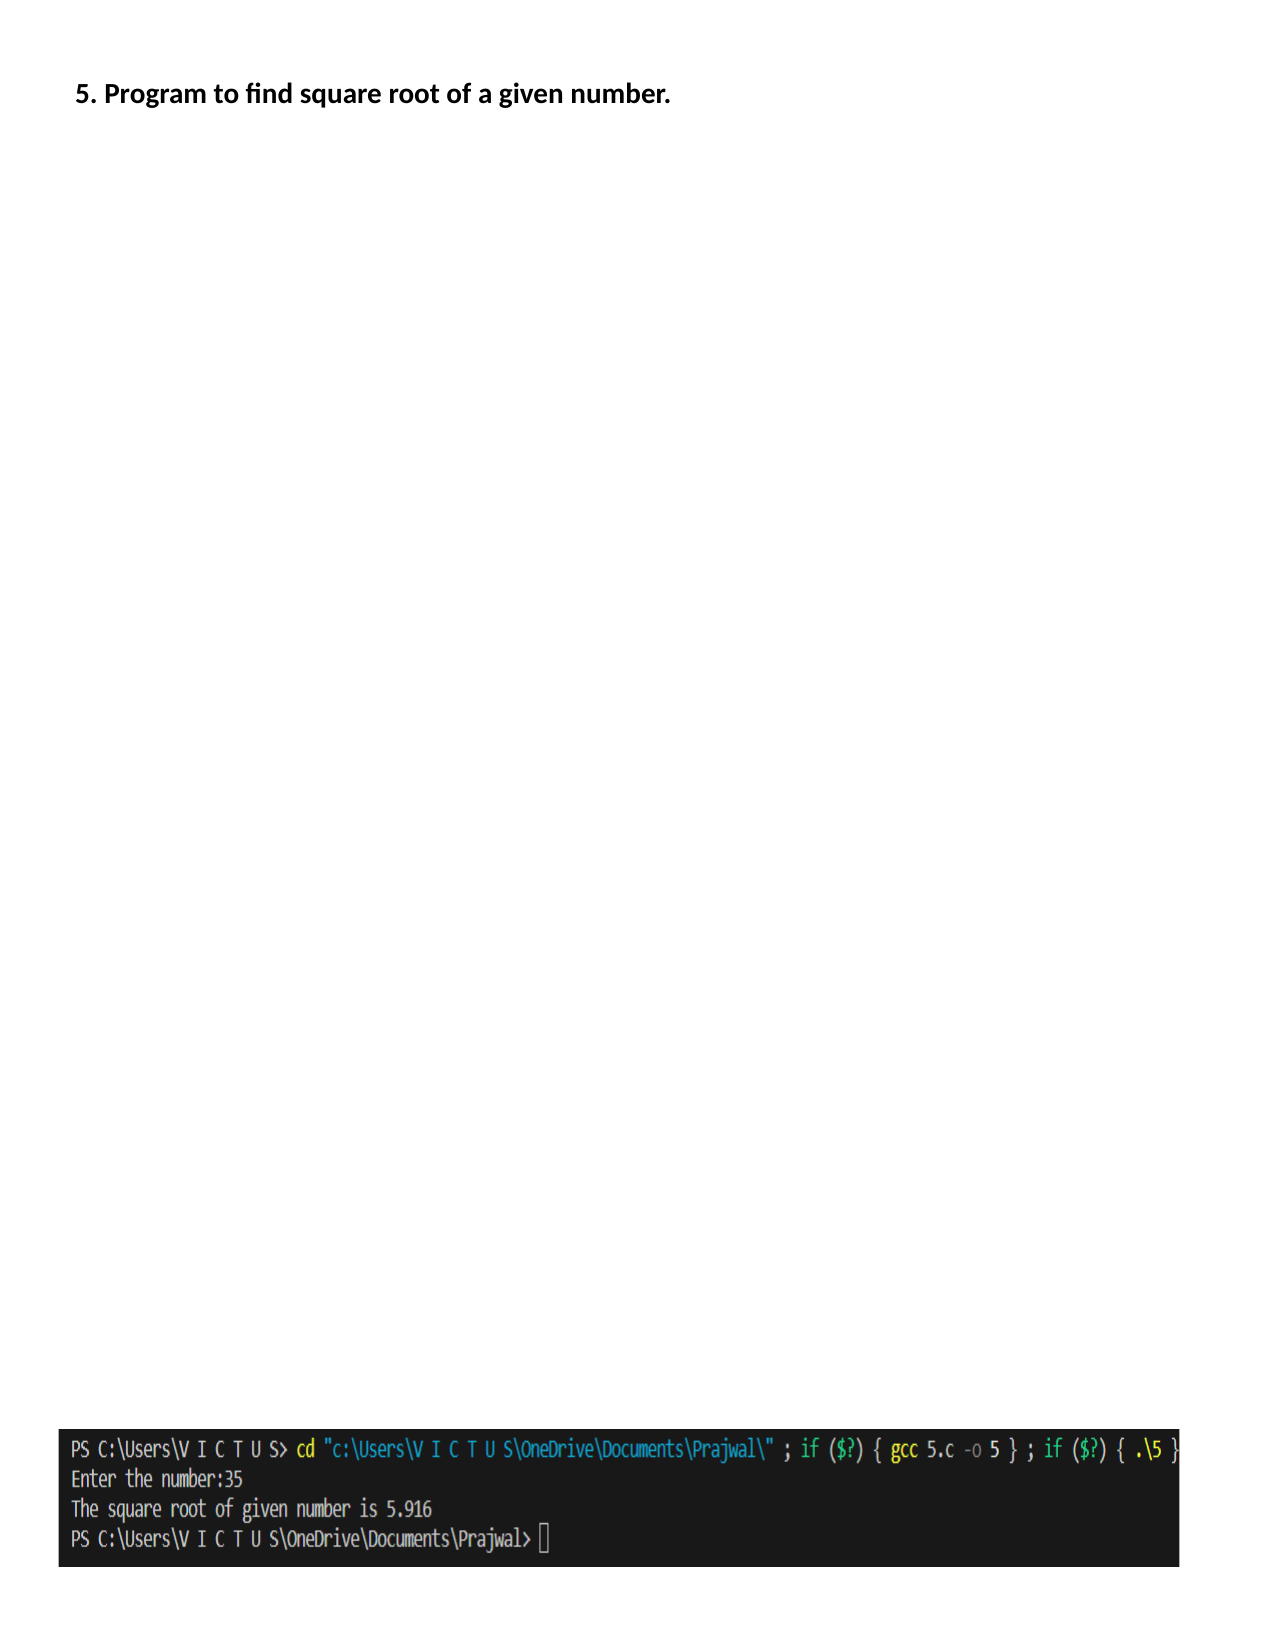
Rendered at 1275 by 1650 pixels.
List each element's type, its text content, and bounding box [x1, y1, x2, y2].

text 5. Program to find square root of a given number. [75, 75, 1228, 111]
picture [57, 1429, 1178, 1566]
